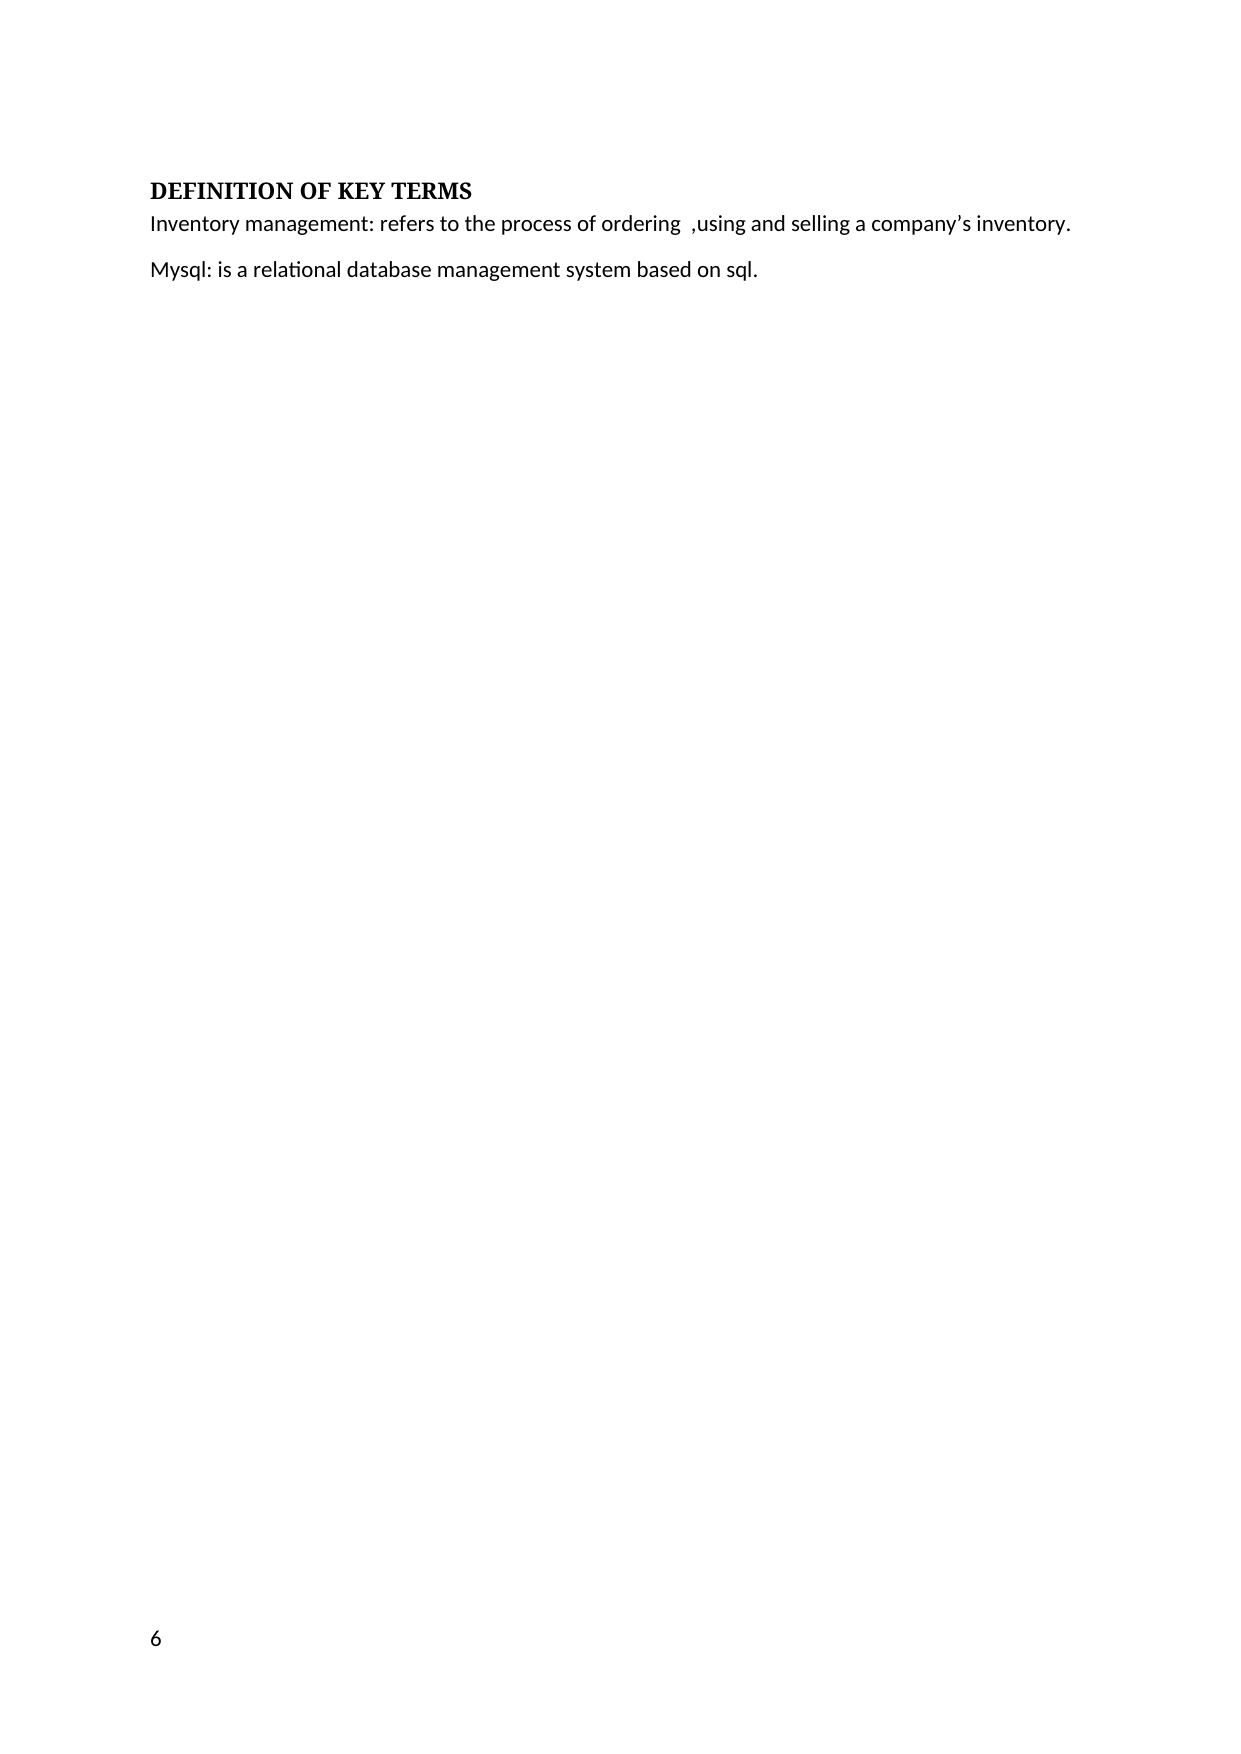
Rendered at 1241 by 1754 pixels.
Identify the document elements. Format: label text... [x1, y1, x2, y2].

text Inventory management: refers to the process of ordering ,using and selling a company’s inventory. [150, 209, 1090, 237]
text Mysql: is a relational database management system based on sql. [150, 256, 1090, 284]
subtitle DEFINITION OF KEY TERMS [150, 175, 1090, 206]
